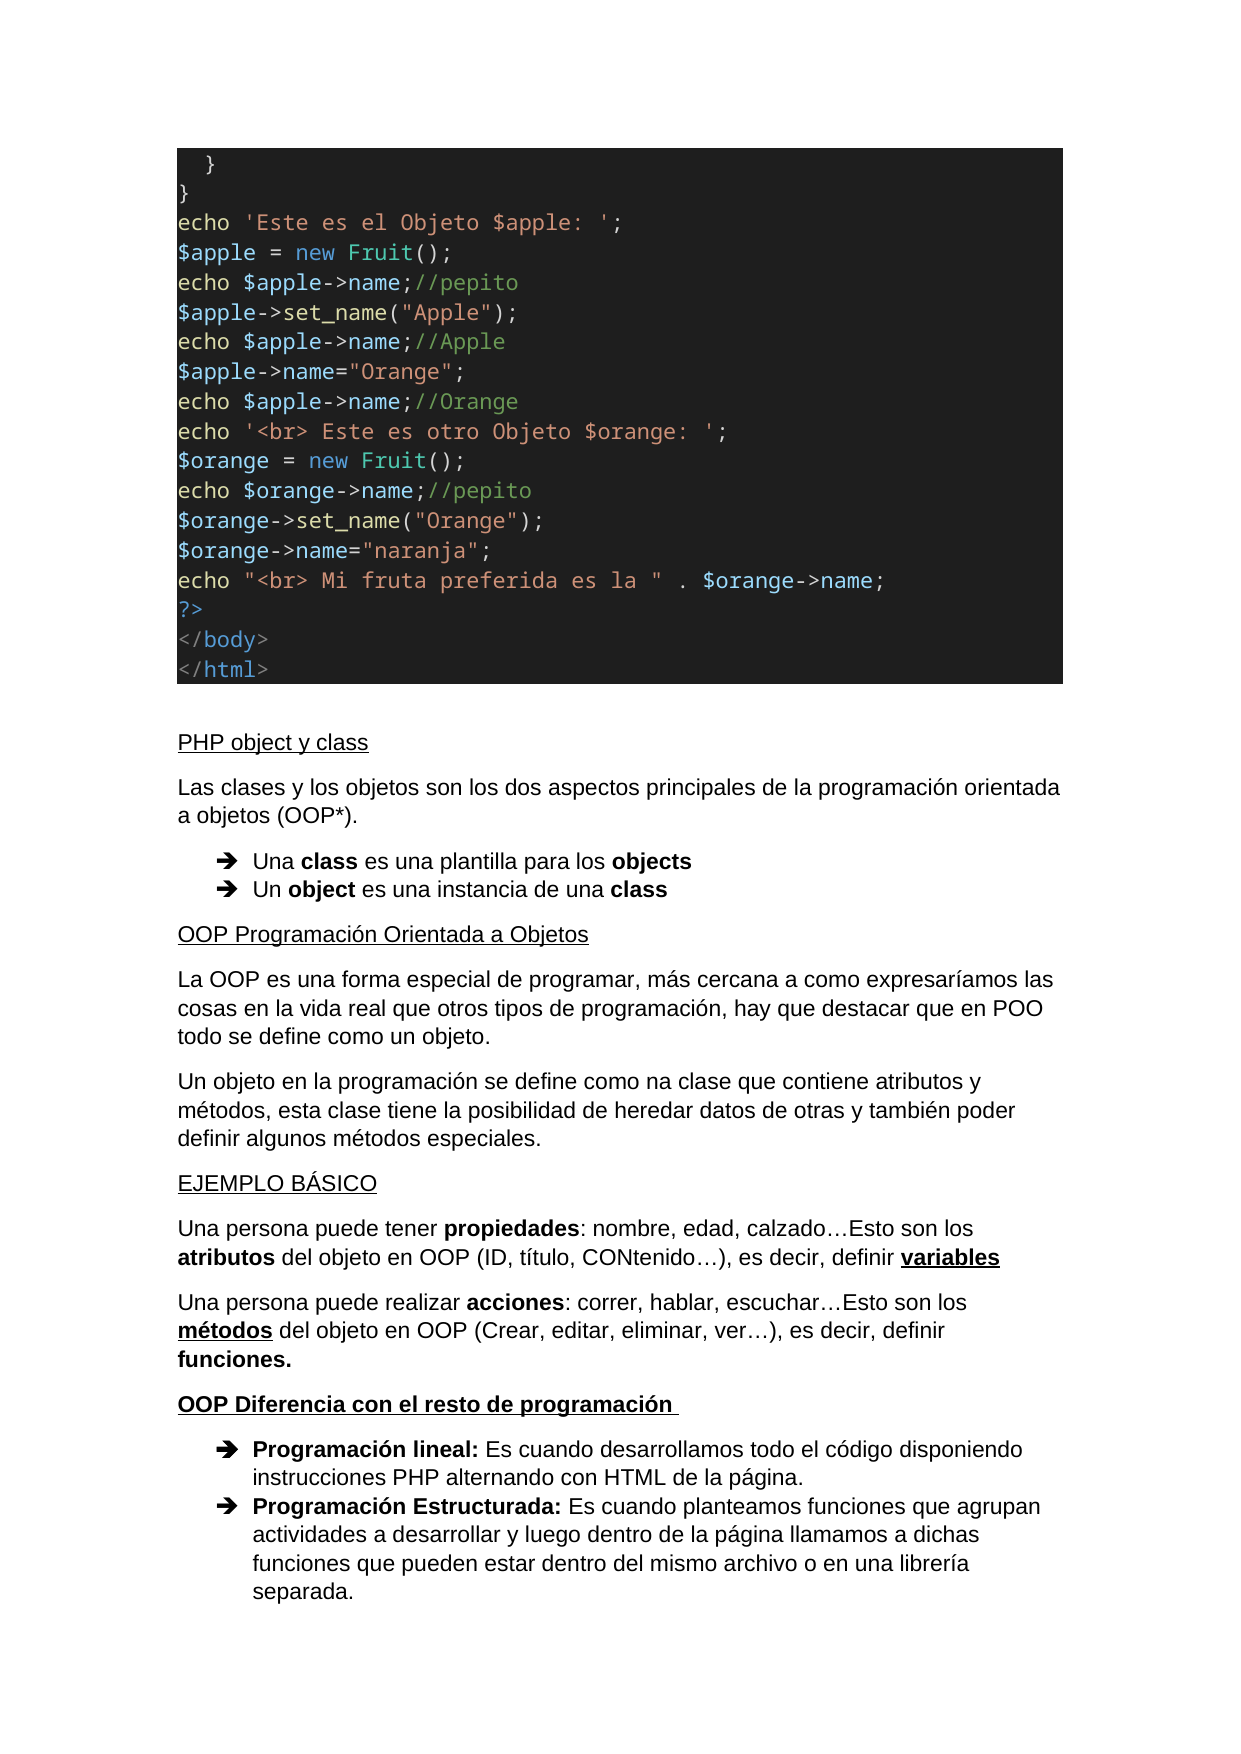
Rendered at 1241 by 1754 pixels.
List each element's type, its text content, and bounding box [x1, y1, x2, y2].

text La OOP es una forma especial de programar, más cercana a como expresaríamos las cosas en la vida real que otros tipos de programación, hay que destacar que en POO todo se define como un objeto. [177, 966, 1063, 1049]
text </body> [177, 624, 1063, 654]
text OOP Programación Orientada a Objetos [177, 921, 1063, 947]
text echo $apple->name;//Orange [177, 386, 1063, 416]
text ?> [177, 594, 1063, 624]
list Programación lineal: Es cuando desarrollamos todo el código disponiendo instrucciones PHP alternando con HTML de la página. [215, 1436, 1063, 1491]
list Un object es una instancia de una class [215, 876, 1063, 902]
text Las clases y los objetos son los dos aspectos principales de la programación orientada a objetos (OOP*). [177, 774, 1063, 829]
text } [177, 177, 1063, 207]
text EJEMPLO BÁSICO [177, 1170, 1063, 1197]
list Programación Estructurada: Es cuando planteamos funciones que agrupan actividades a desarrollar y luego dentro de la página llamamos a dichas funciones que pueden estar dentro del mismo archivo o en una librería separada. [215, 1493, 1063, 1604]
text echo $orange->name;//pepito [177, 475, 1063, 505]
text $apple->name="Orange"; [177, 356, 1063, 386]
text $orange->name="naranja"; [177, 535, 1063, 565]
text </html> [177, 654, 1063, 684]
text $apple = new Fruit(); [177, 237, 1063, 267]
text Una persona puede realizar acciones: correr, hablar, escuchar…Esto son los métodos del objeto en OOP (Crear, editar, eliminar, ver…), es decir, definir funciones. [177, 1289, 1063, 1372]
text OOP Diferencia con el resto de programación [177, 1391, 1063, 1417]
text echo $apple->name;//Apple [177, 326, 1063, 356]
text Un objeto en la programación se define como na clase que contiene atributos y métodos, esta clase tiene la posibilidad de heredar datos de otras y también poder definir algunos métodos especiales. [177, 1068, 1063, 1151]
text PHP object y class [177, 729, 1063, 755]
text $apple->set_name("Apple"); [177, 297, 1063, 326]
text $orange = new Fruit(); [177, 446, 1063, 475]
text echo "<br> Mi fruta preferida es la " . $orange->name; [177, 565, 1063, 594]
text echo $apple->name;//pepito [177, 267, 1063, 297]
text } [177, 148, 1063, 177]
list Una class es una plantilla para los objects [215, 848, 1063, 874]
text echo 'Este es el Objeto $apple: '; [177, 207, 1063, 237]
text Una persona puede tener propiedades: nombre, edad, calzado…Esto son los atributos del objeto en OOP (ID, título, CONtenido…), es decir, definir variables [177, 1215, 1063, 1270]
text $orange->set_name("Orange"); [177, 505, 1063, 535]
text echo '<br> Este es otro Objeto $orange: '; [177, 416, 1063, 446]
